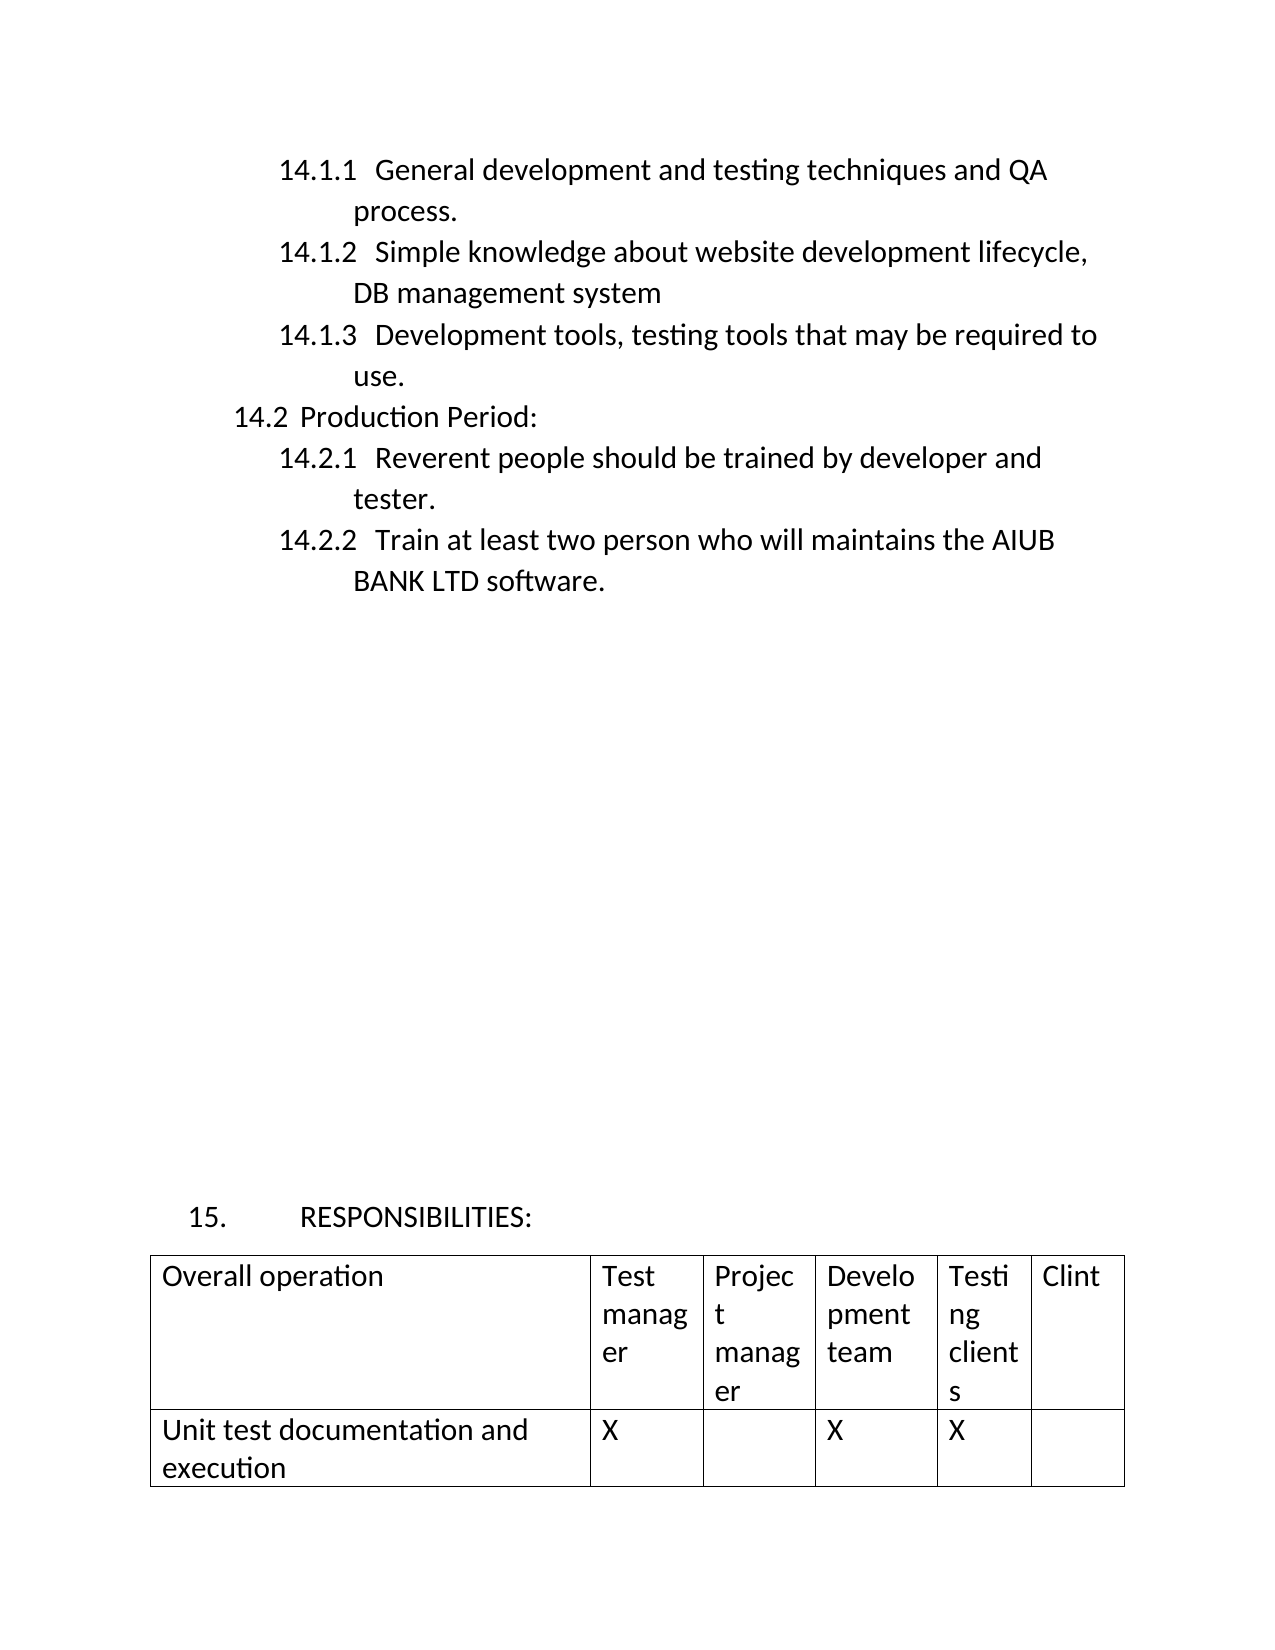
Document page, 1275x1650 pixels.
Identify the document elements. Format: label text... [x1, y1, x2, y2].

list Reverent people should be trained by developer and tester. [278, 438, 1125, 517]
list Simple knowledge about website development lifecycle, DB management system [278, 232, 1125, 312]
list Train at least two person who will maintains the AIUB BANK LTD software. [278, 520, 1125, 599]
list RESPONSIBILITIES: [187, 1197, 1125, 1236]
table_header Test manager [591, 1256, 703, 1409]
table_cell X [938, 1410, 1031, 1486]
table_header Testing clients [938, 1256, 1031, 1409]
list Development tools, testing tools that may be required to use. [278, 314, 1125, 394]
list Production Period: [233, 397, 1125, 435]
table_cell Unit test documentation and execution [151, 1410, 590, 1486]
list General development and testing techniques and QA process. [278, 150, 1125, 229]
table_cell X [816, 1410, 937, 1486]
table_cell [1032, 1410, 1124, 1486]
table_cell X [591, 1410, 703, 1486]
table_header Clint [1032, 1256, 1124, 1409]
table_cell [704, 1410, 815, 1486]
table_header Development team [816, 1256, 937, 1409]
table_header Overall operation [151, 1256, 590, 1409]
table_header Project manager [704, 1256, 815, 1409]
